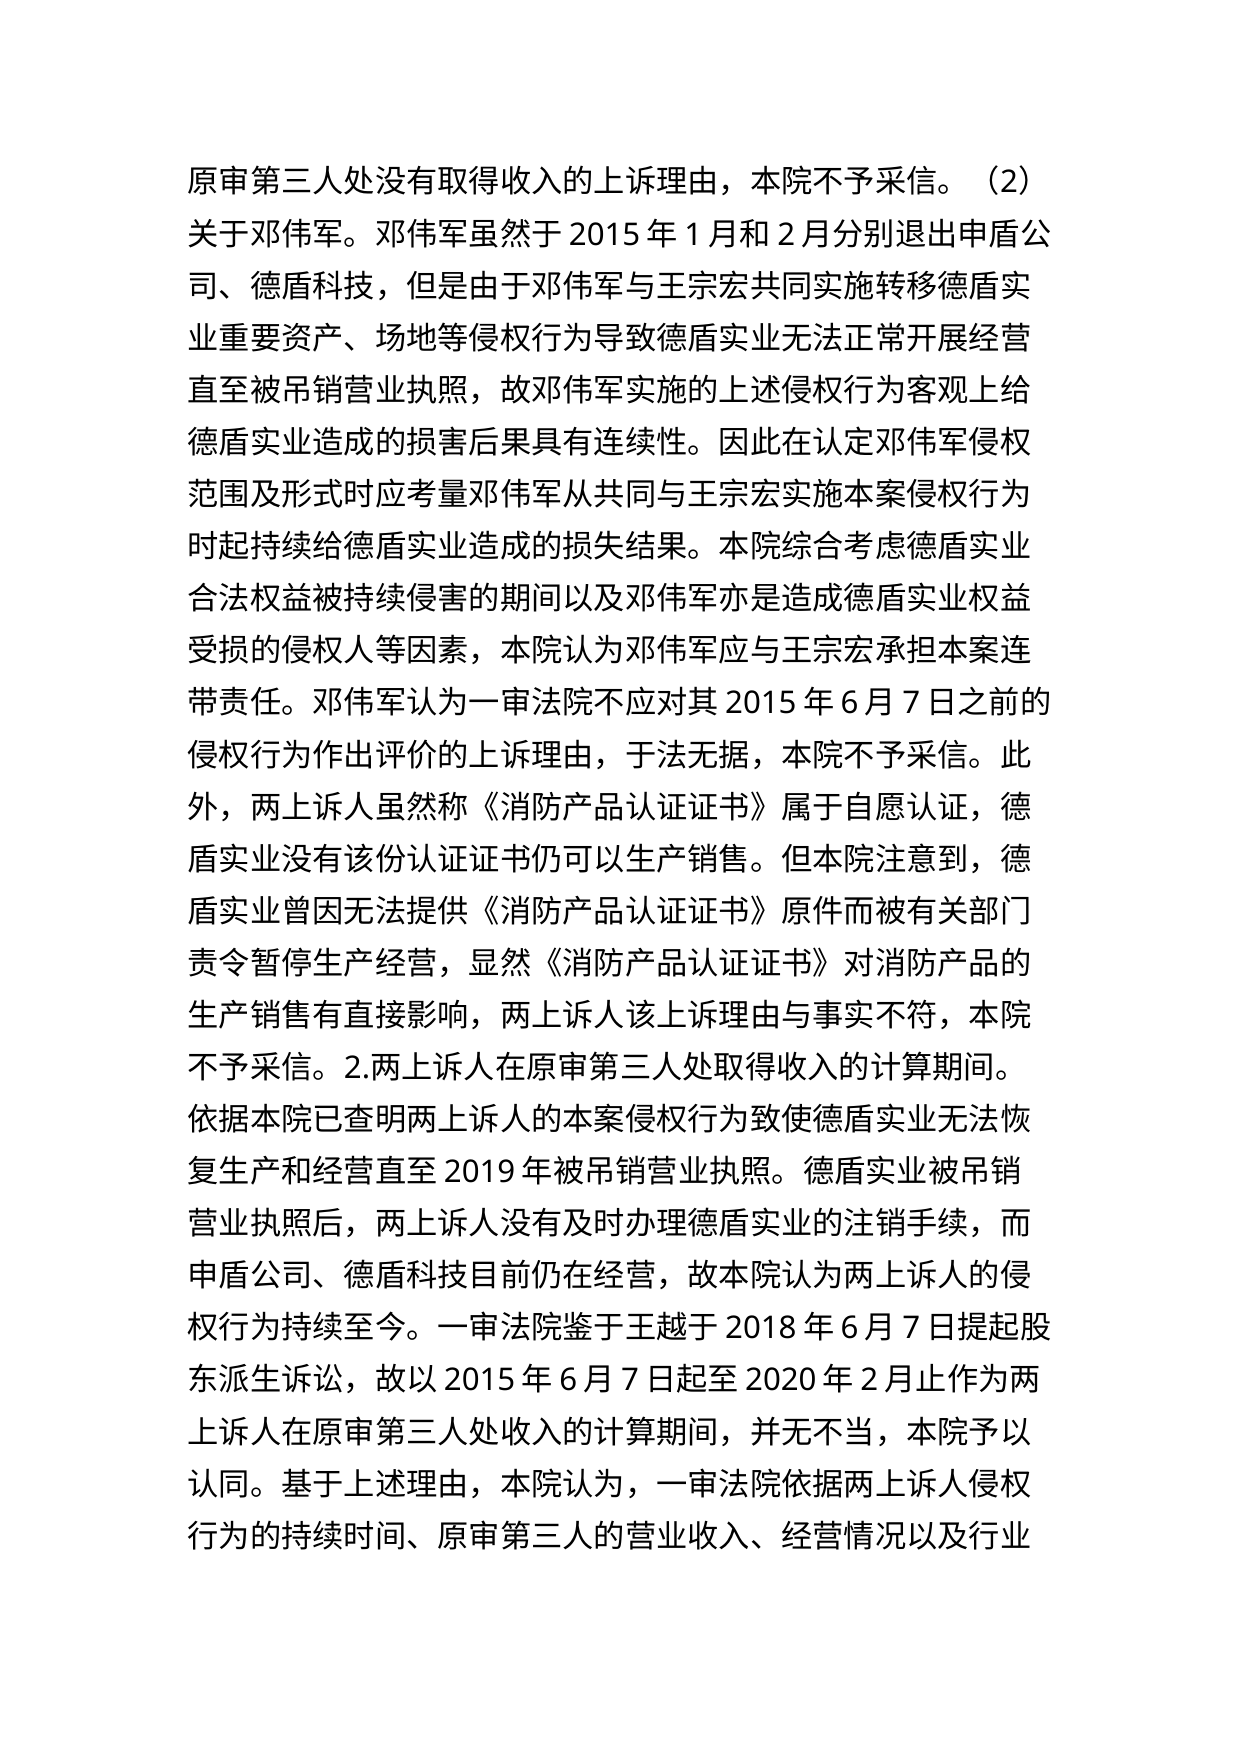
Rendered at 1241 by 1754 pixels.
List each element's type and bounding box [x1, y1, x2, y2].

text [187, 150, 1053, 1556]
